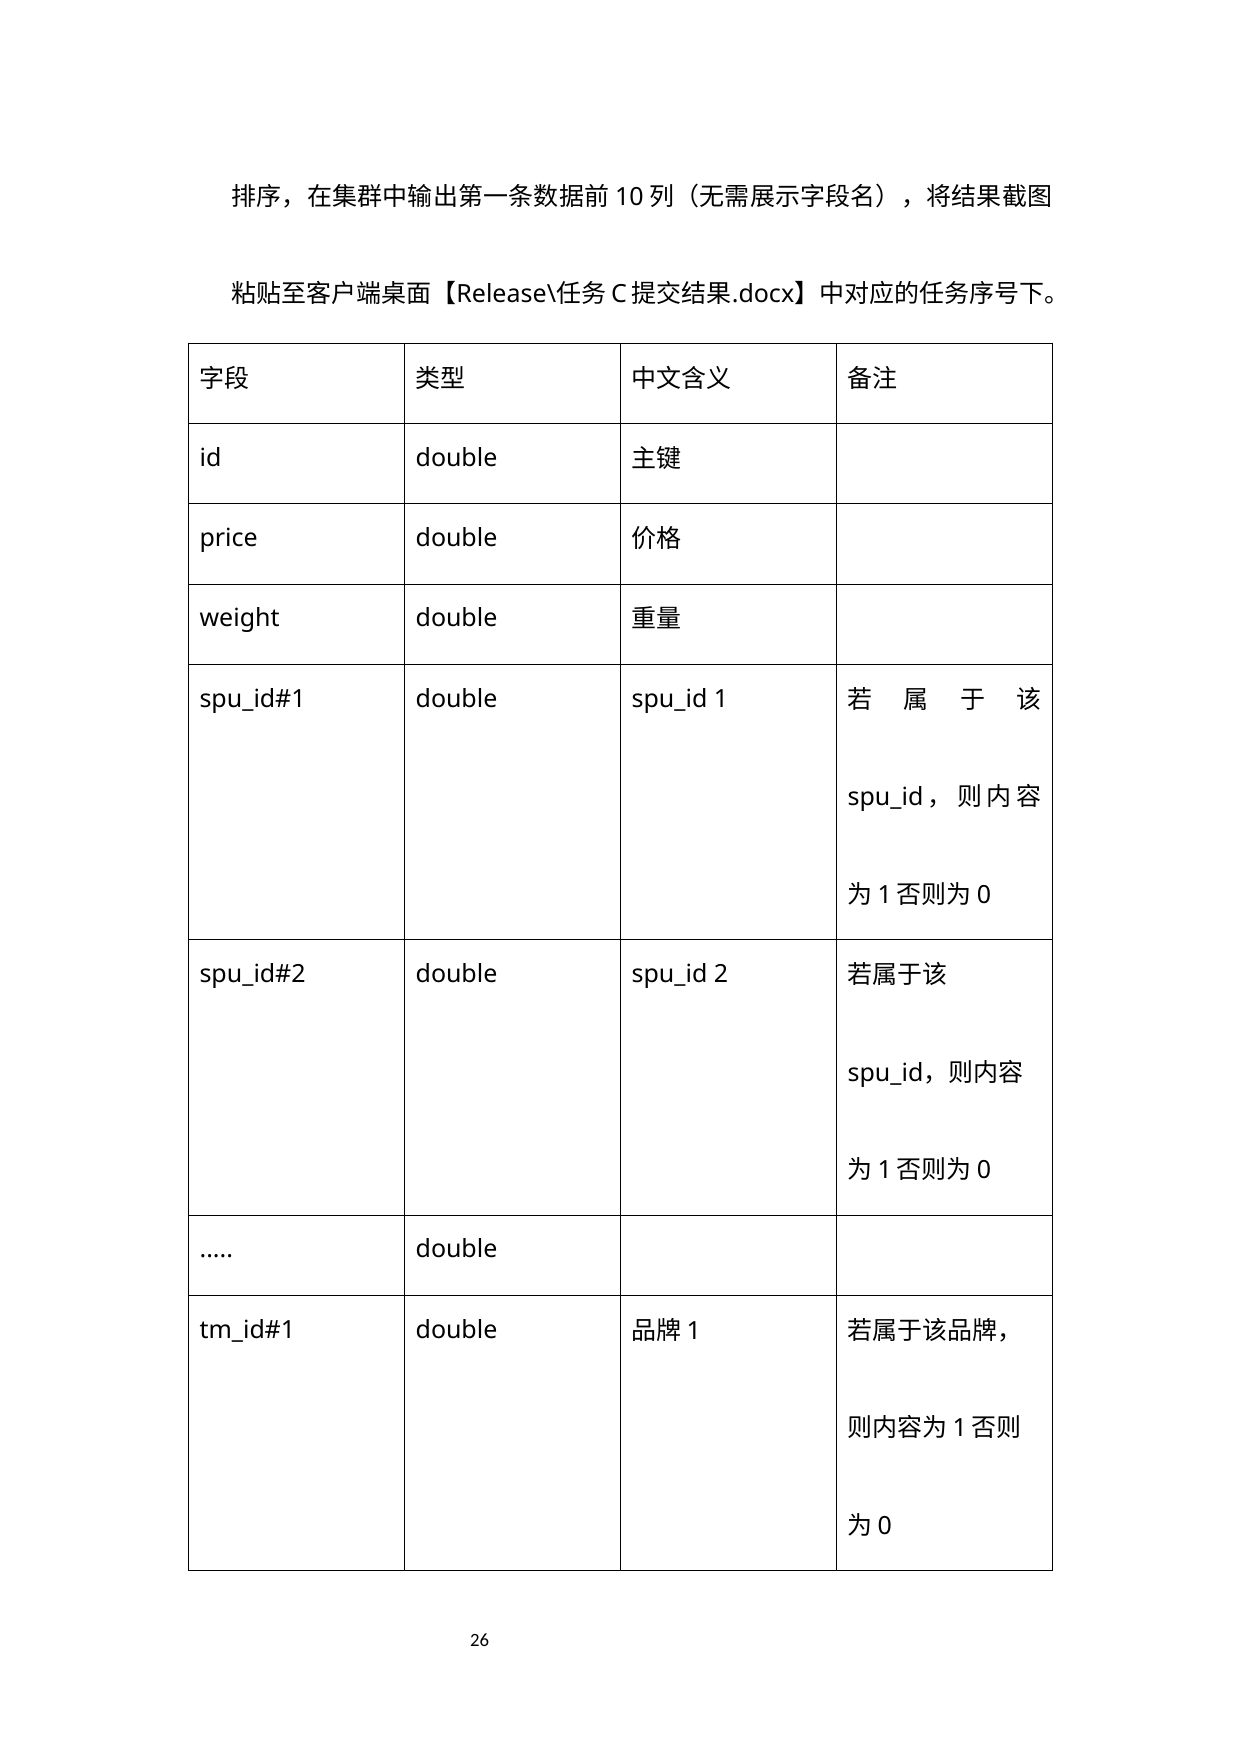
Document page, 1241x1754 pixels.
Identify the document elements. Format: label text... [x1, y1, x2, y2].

table_cell 主键 [621, 424, 836, 503]
table_cell [837, 424, 1052, 503]
table_cell id [189, 424, 404, 503]
table_cell double [405, 585, 620, 664]
table_cell double [405, 504, 620, 583]
table_cell spu_id 2 [621, 940, 836, 1214]
table_cell ..... [189, 1216, 404, 1295]
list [187, 162, 1053, 324]
table_cell [837, 504, 1052, 583]
table_header 中文含义 [621, 344, 836, 423]
table_cell 品牌1 [621, 1296, 836, 1570]
table_cell weight [189, 585, 404, 664]
table_cell 重量 [621, 585, 836, 664]
table_cell [621, 1216, 836, 1295]
table_header 类型 [405, 344, 620, 423]
table_cell price [189, 504, 404, 583]
table_cell [837, 1216, 1052, 1295]
table_cell spu_id#1 [189, 665, 404, 939]
table_cell 若属于该spu_id，则内容为1否则为0 [837, 940, 1052, 1214]
table_cell 若属于该spu_id，则内容为1否则为0 [837, 665, 1052, 939]
table_header 字段 [189, 344, 404, 423]
table_cell double [405, 1296, 620, 1570]
table_cell 价格 [621, 504, 836, 583]
table_header 备注 [837, 344, 1052, 423]
table_cell double [405, 940, 620, 1214]
table_cell spu_id 1 [621, 665, 836, 939]
table_cell tm_id#1 [189, 1296, 404, 1570]
table_cell double [405, 1216, 620, 1295]
table_cell double [405, 665, 620, 939]
table_cell double [405, 424, 620, 503]
table_cell [837, 585, 1052, 664]
table_cell spu_id#2 [189, 940, 404, 1214]
table_cell 若属于该品牌，则内容为1否则为0 [837, 1296, 1052, 1570]
